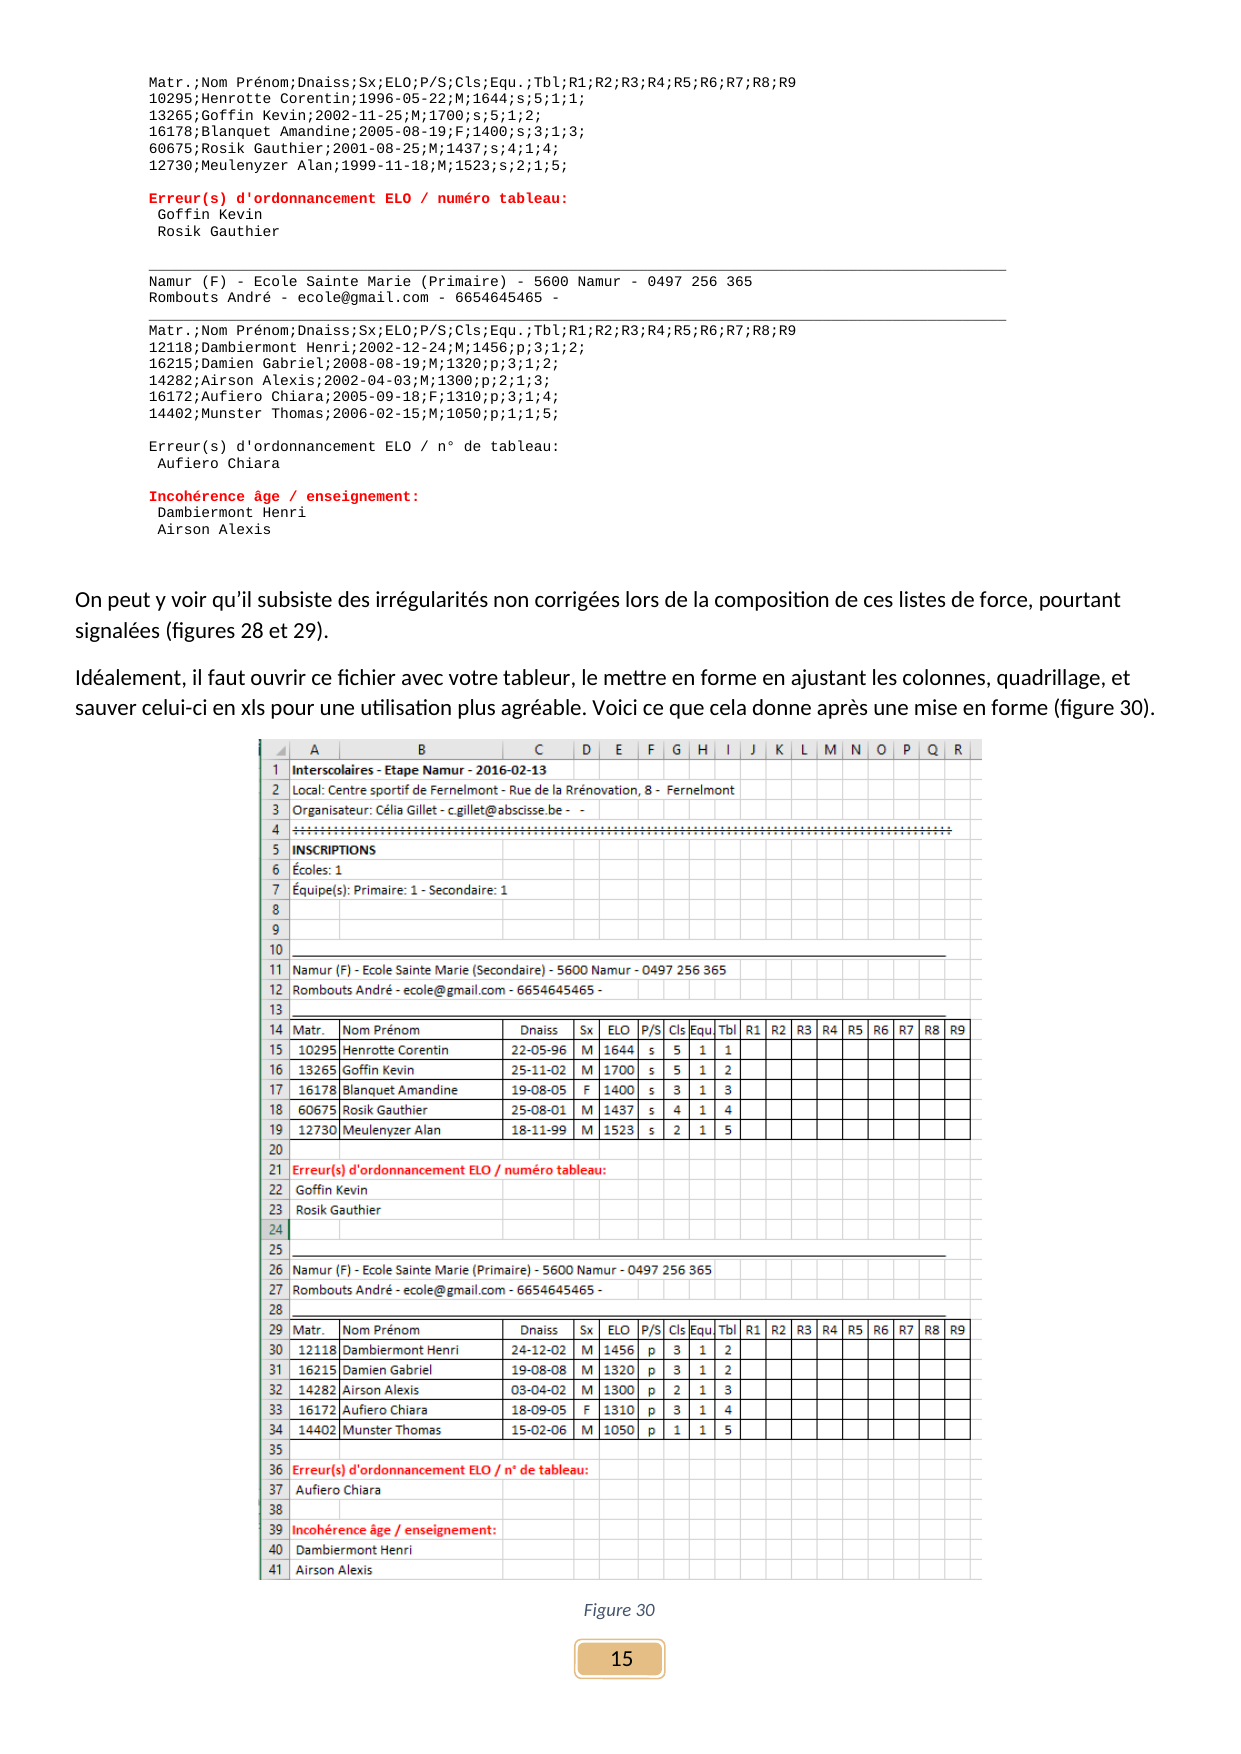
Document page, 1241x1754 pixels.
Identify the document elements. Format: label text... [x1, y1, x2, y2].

picture [258, 739, 982, 1580]
text Idéalement, il faut ouvrir ce fichier avec votre tableur, le mettre en forme en ajustant les colonnes, quadrillage, et sauver celui-ci en xls pour une utilisation plus agréable. Voici ce que cela donne après une mise en forme (figure 30). [75, 663, 1165, 721]
text Figure 30 [75, 1599, 1165, 1622]
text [149, 75, 1165, 539]
text On peut y voir qu’il subsiste des irrégularités non corrigées lors de la composition de ces listes de force, pourtant signalées (figures 28 et 29). [75, 586, 1165, 644]
